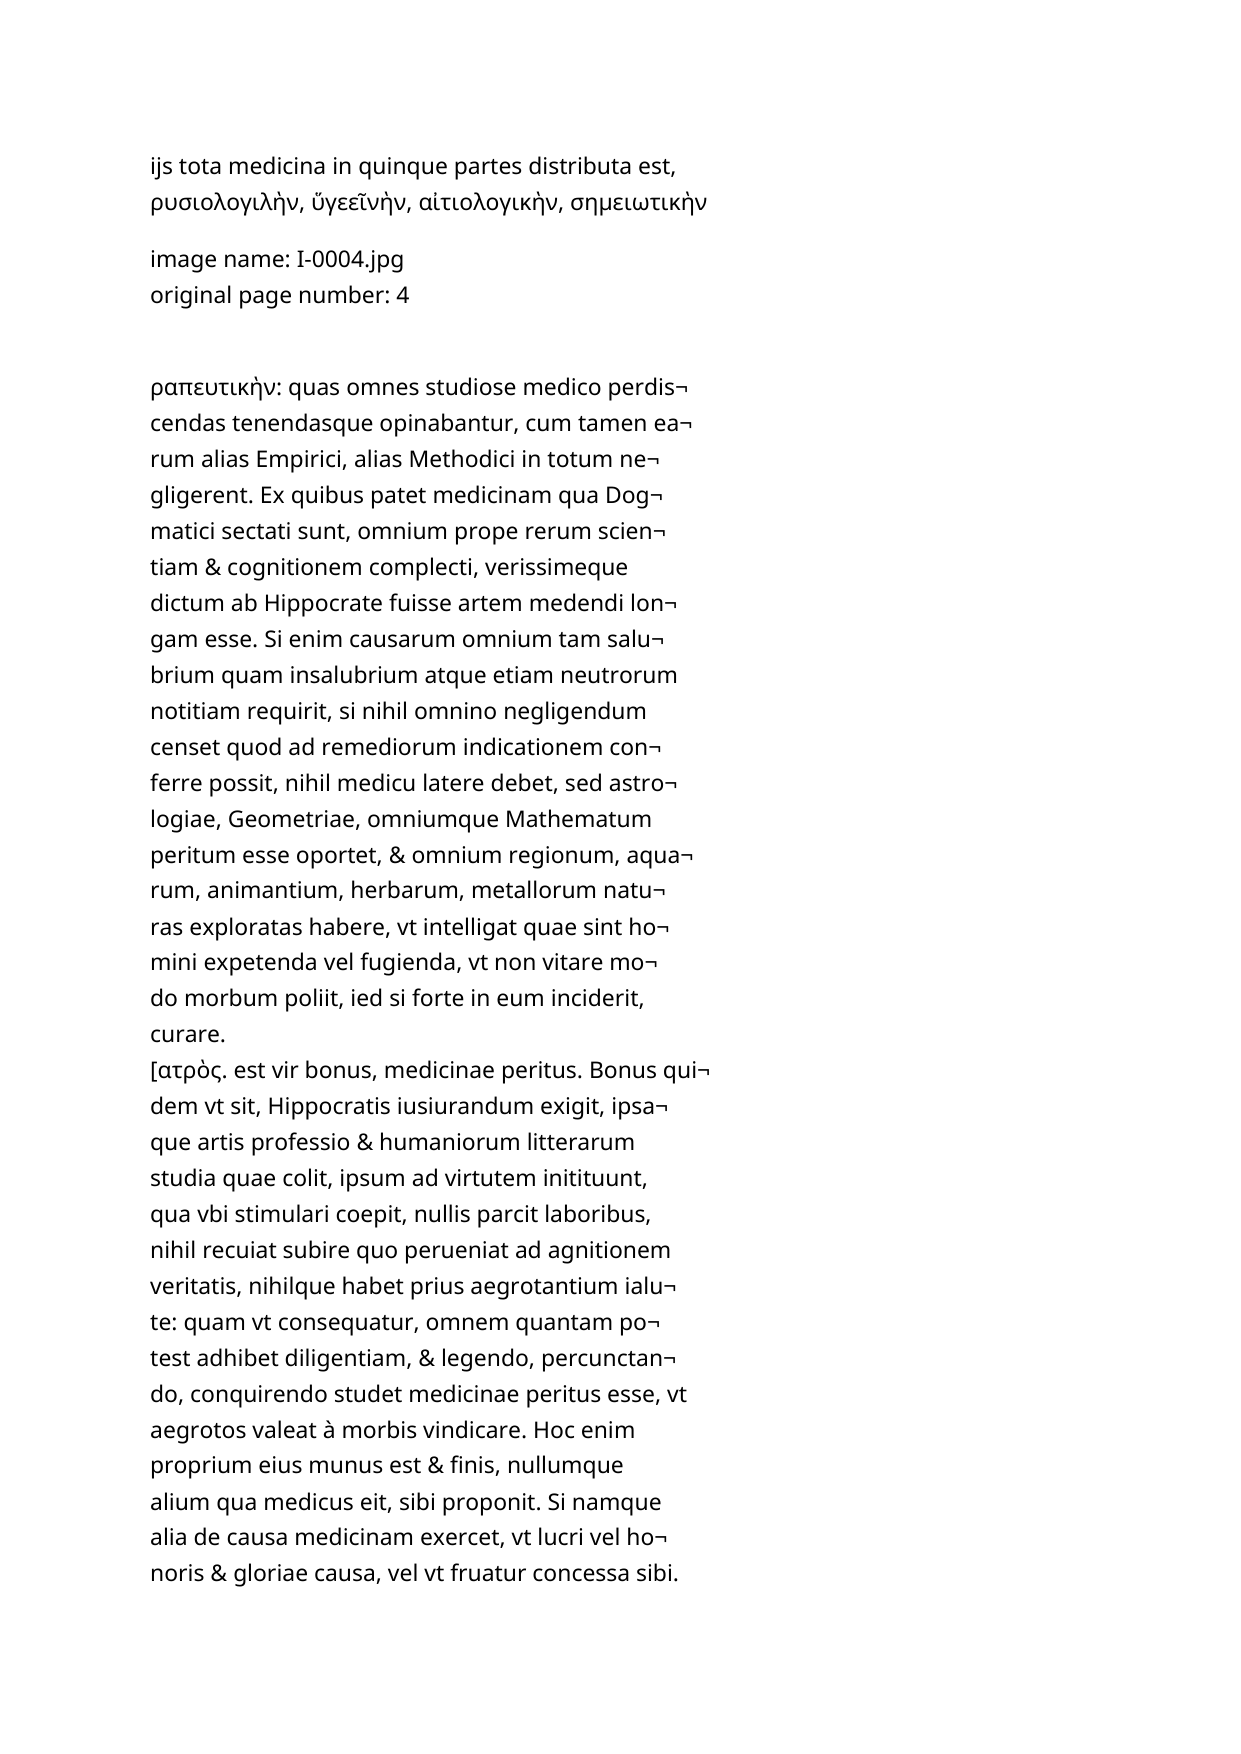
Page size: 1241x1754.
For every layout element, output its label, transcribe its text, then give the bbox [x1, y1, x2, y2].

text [150, 371, 1090, 1588]
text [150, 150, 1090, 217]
text image name: Ι-0004.jpg original page number: 4 [150, 243, 1090, 346]
